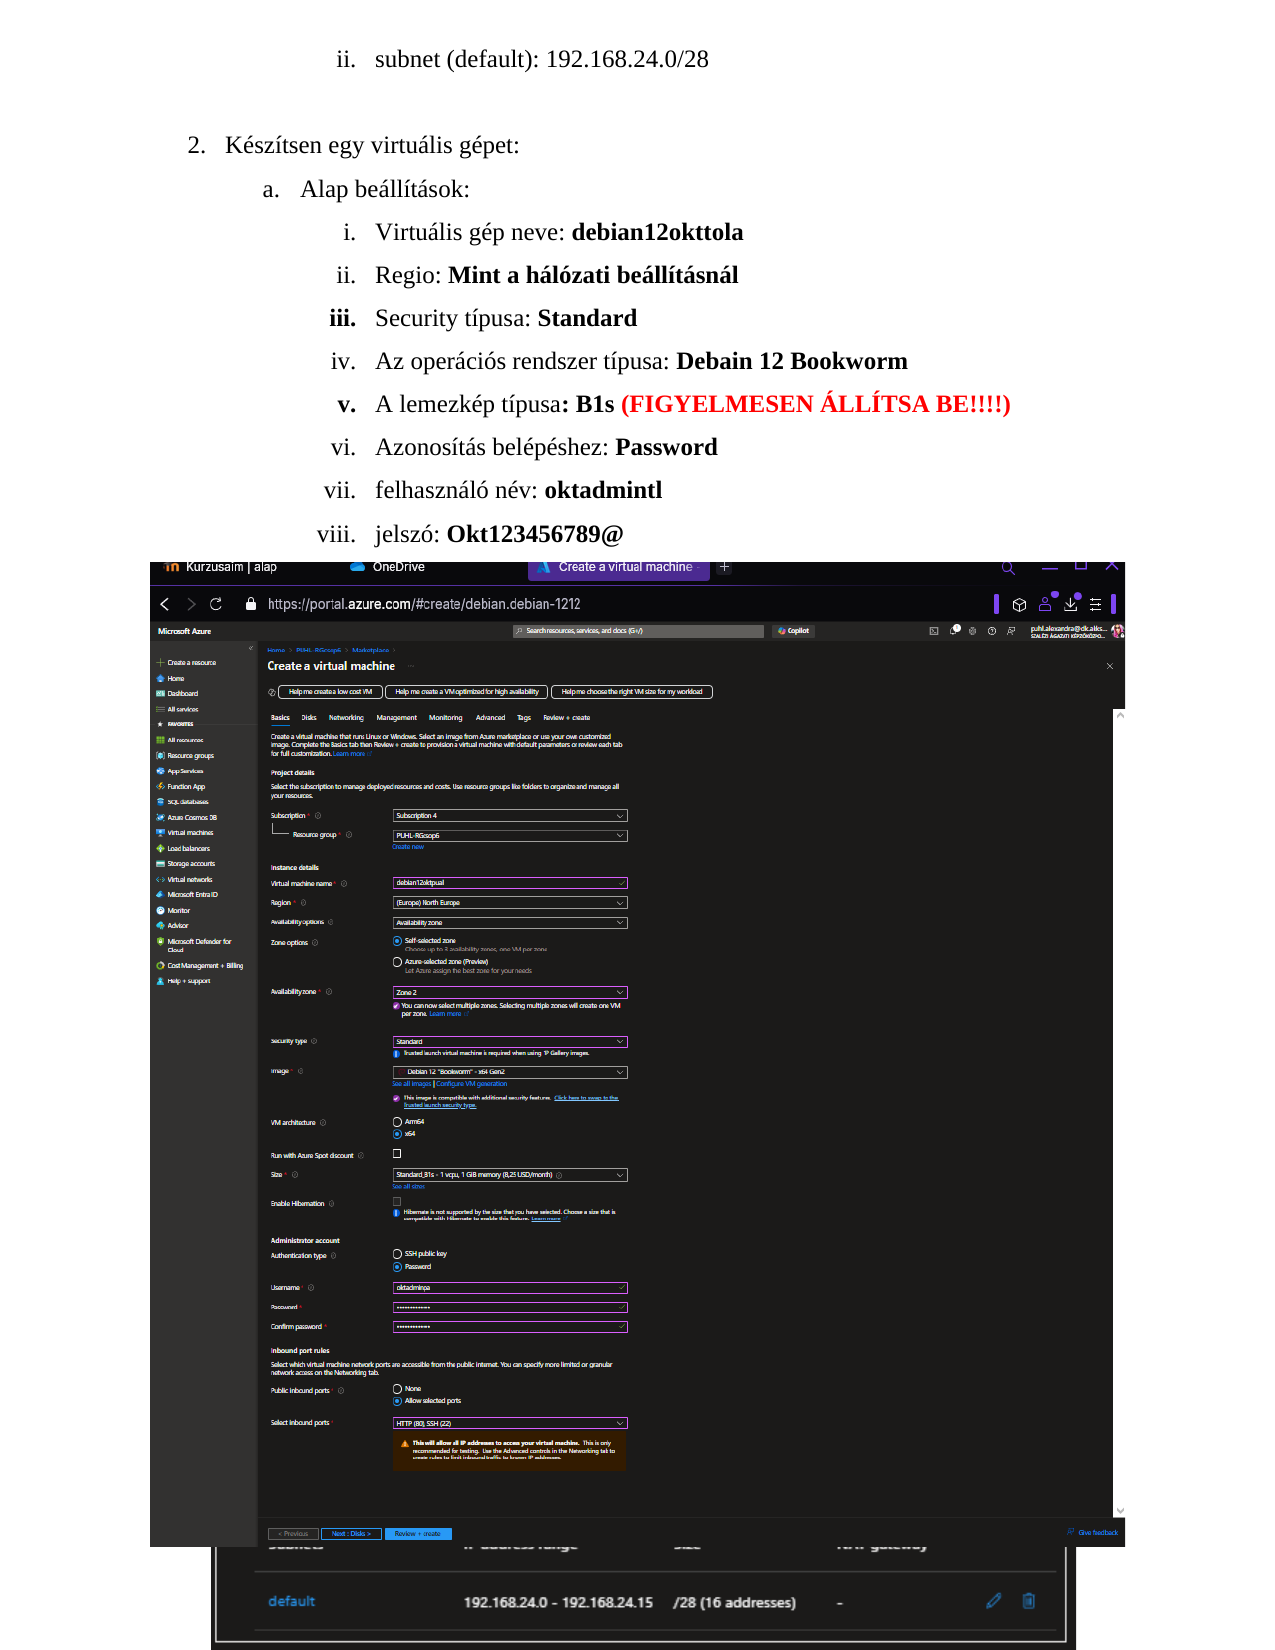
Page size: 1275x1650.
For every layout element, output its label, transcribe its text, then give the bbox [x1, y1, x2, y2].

list Virtuális gép neve: debian12okttola [356, 217, 1125, 246]
list Készítsen egy virtuális gépet: [187, 131, 1125, 159]
list A lemezkép típusa: B1s (FIGYELMESEN ÁLLÍTSA BE!!!!) [356, 389, 1125, 418]
picture [150, 562, 1125, 1650]
list Security típusa: Standard [356, 303, 1125, 332]
list Az operációs rendszer típusa: Debain 12 Bookworm [356, 346, 1125, 375]
list felhasználó név: oktadmintl [356, 476, 1125, 504]
list Azonosítás belépéshez: Password [356, 432, 1125, 461]
list Alap beállítások: [262, 174, 1125, 202]
list Regio: Mint a hálózati beállításnál [356, 260, 1125, 289]
list jelszó: Okt123456789@ [356, 519, 1125, 547]
list subnet (default): 192.168.24.0/28 [356, 44, 1125, 73]
